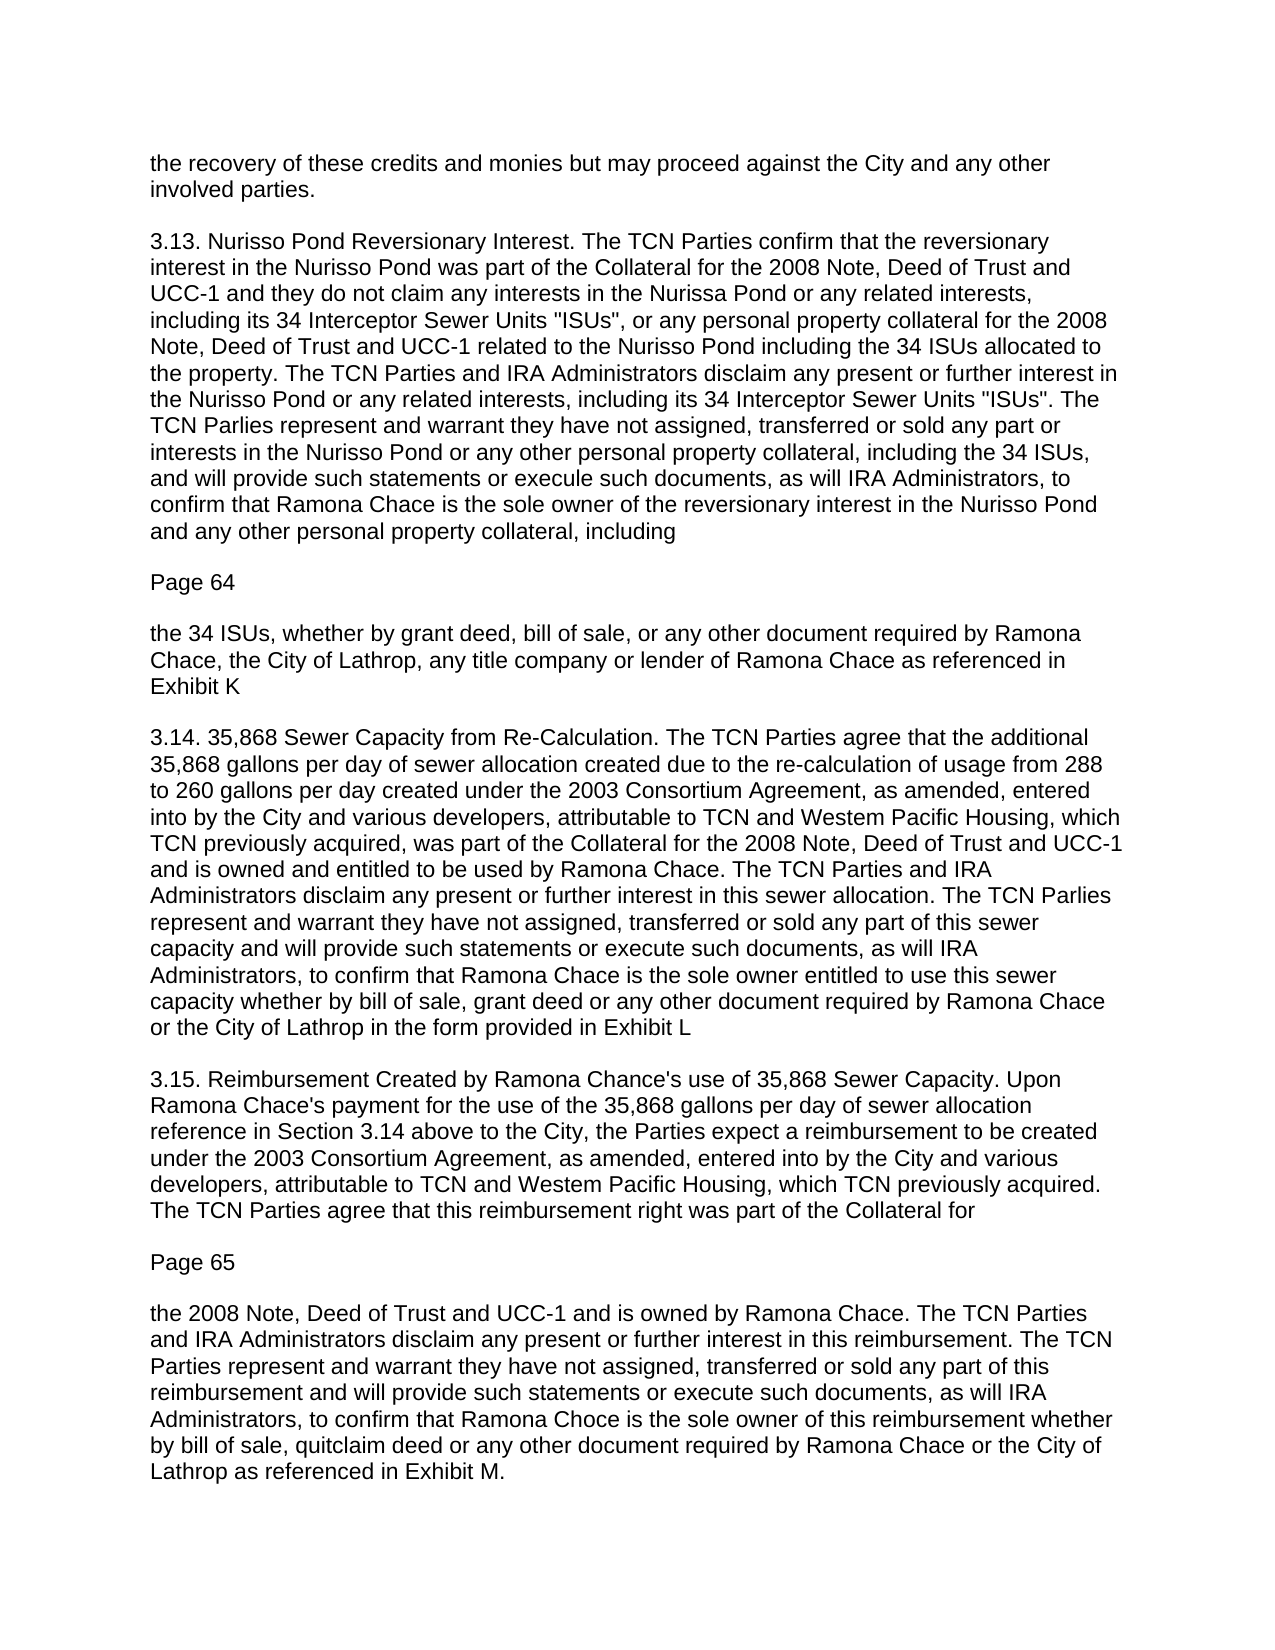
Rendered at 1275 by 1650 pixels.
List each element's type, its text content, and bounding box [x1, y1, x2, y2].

text Page 65 [150, 1249, 1125, 1275]
text 3.15. Reimbursement Created by Ramona Chance's use of 35,868 Sewer Capacity. Upon Ramona Chace's payment for the use of the 35,868 gallons per day of sewer allocation reference in Section 3.14 above to the City, the Parties expect a reimbursement to be created under the 2003 Consortium Agreement, as amended, entered into by the City and various developers, attributable to TCN and Westem Pacific Housing, which TCN previously acquired. The TCN Parties agree that this reimbursement right was part of the Collateral for [150, 1066, 1125, 1224]
text the 34 ISUs, whether by grant deed, bill of sale, or any other document required by Ramona Chace, the City of Lathrop, any title company or lender of Ramona Chace as referenced in Exhibit K [150, 620, 1125, 699]
text 3.13. Nurisso Pond Reversionary Interest. The TCN Parties confirm that the reversionary interest in the Nurisso Pond was part of the Collateral for the 2008 Note, Deed of Trust and UCC-1 and they do not claim any interests in the Nurissa Pond or any related interests, including its 34 Interceptor Sewer Units "ISUs", or any personal property collateral for the 2008 Note, Deed of Trust and UCC-1 related to the Nurisso Pond including the 34 ISUs allocated to the property. The TCN Parties and IRA Administrators disclaim any present or further interest in the Nurisso Pond or any related interests, including its 34 Interceptor Sewer Units "ISUs". The TCN Parlies represent and warrant they have not assigned, transferred or sold any part or interests in the Nurisso Pond or any other personal property collateral, including the 34 ISUs, and will provide such statements or execule such documents, as will IRA Administrators, to confirm that Ramona Chace is the sole owner of the reversionary interest in the Nurisso Pond and any other personal property collateral, including [150, 228, 1125, 544]
text 3.14. 35,868 Sewer Capacity from Re-Calculation. The TCN Parties agree that the additional 35,868 gallons per day of sewer allocation created due to the re-calculation of usage from 288 to 260 gallons per day created under the 2003 Consortium Agreement, as amended, entered into by the City and various developers, attributable to TCN and Westem Pacific Housing, which TCN previously acquired, was part of the Collateral for the 2008 Note, Deed of Trust and UCC-1 and is owned and entitled to be used by Ramona Chace. The TCN Parties and IRA Administrators disclaim any present or further interest in this sewer allocation. The TCN Parlies represent and warrant they have not assigned, transferred or sold any part of this sewer capacity and will provide such statements or execute such documents, as will IRA Administrators, to confirm that Ramona Chace is the sole owner entitled to use this sewer capacity whether by bill of sale, grant deed or any other document required by Ramona Chace or the City of Lathrop in the form provided in Exhibit L [150, 724, 1125, 1041]
text the 2008 Note, Deed of Trust and UCC-1 and is owned by Ramona Chace. The TCN Parties and IRA Administrators disclaim any present or further interest in this reimbursement. The TCN Parties represent and warrant they have not assigned, transferred or sold any part of this reimbursement and will provide such statements or execute such documents, as will IRA Administrators, to confirm that Ramona Choce is the sole owner of this reimbursement whether by bill of sale, quitclaim deed or any other document required by Ramona Chace or the City of Lathrop as referenced in Exhibit M. [150, 1300, 1125, 1484]
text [150, 150, 1125, 203]
text Page 64 [150, 569, 1125, 595]
